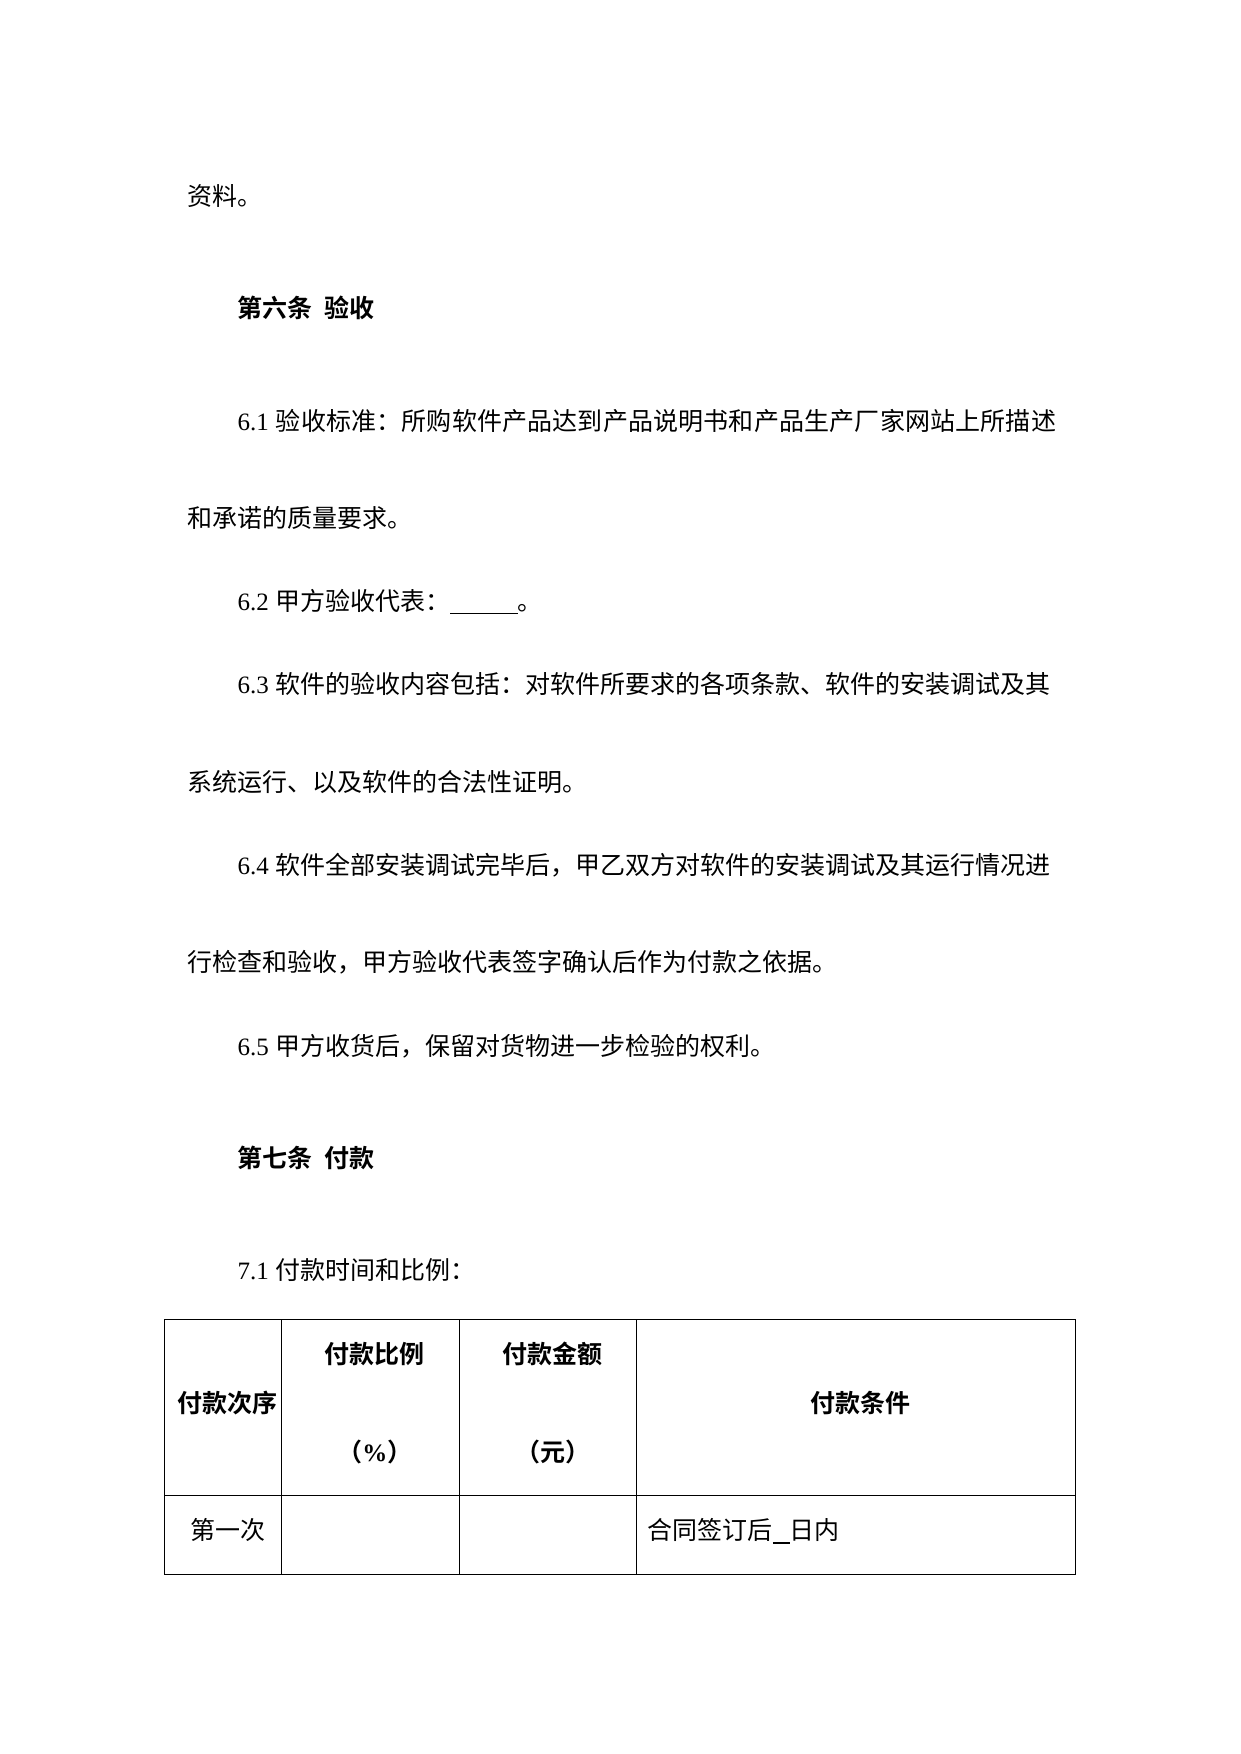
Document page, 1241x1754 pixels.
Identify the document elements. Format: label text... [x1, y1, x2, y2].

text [187, 162, 1053, 227]
text 6.5 甲方收货后，保留对货物进一步检验的权利。 [187, 1012, 1061, 1077]
table_header 付款次序 [165, 1320, 281, 1495]
table_header 付款条件 [637, 1320, 1075, 1495]
text 第六条 验收 [187, 274, 1053, 339]
text 6.4 软件全部安装调试完毕后，甲乙双方对软件的安装调试及其运行情况进行检查和验收，甲方验收代表签字确认后作为付款之依据。 [187, 831, 1053, 993]
text 6.3 软件的验收内容包括：对软件所要求的各项条款、软件的安装调试及其系统运行、以及软件的合法性证明。 [187, 650, 1053, 813]
text 6.2 甲方验收代表： 。 [187, 567, 1053, 632]
text 6.1 验收标准：所购软件产品达到产品说明书和产品生产厂家网站上所描述和承诺的质量要求。 [187, 387, 1059, 549]
table_cell [282, 1496, 459, 1574]
text 第七条 付款 [187, 1124, 1053, 1189]
table_cell [460, 1496, 636, 1574]
table_cell 合同签订后 日内 [637, 1496, 1075, 1574]
text 7.1 付款时间和比例： [187, 1236, 1053, 1301]
table_header 付款金额（元） [460, 1320, 636, 1495]
table_header 付款比例（%） [282, 1320, 459, 1495]
table_cell 第一次 [165, 1496, 281, 1574]
